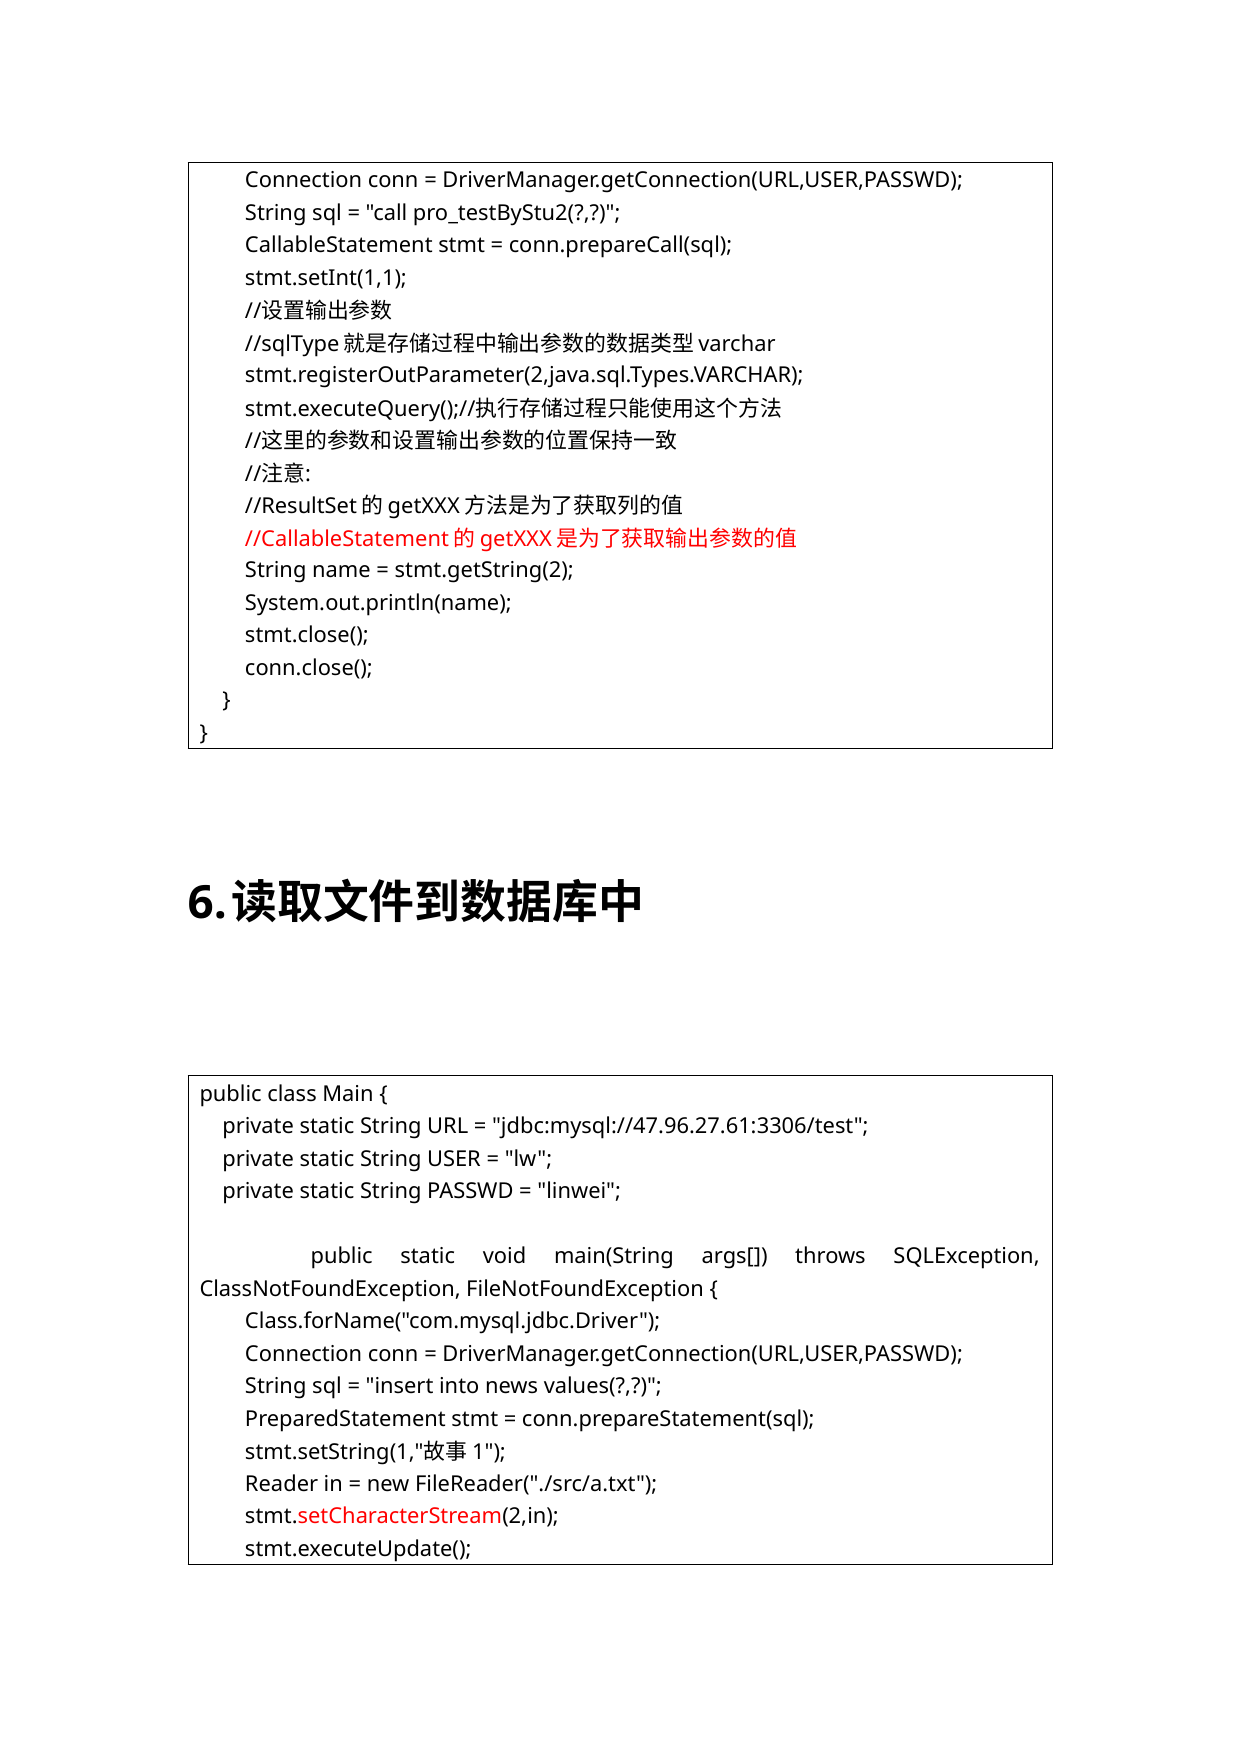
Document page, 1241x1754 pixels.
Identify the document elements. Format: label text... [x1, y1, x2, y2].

subtitle 读取文件到数据库中 [187, 849, 1053, 947]
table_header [189, 1076, 1052, 1564]
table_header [189, 163, 1052, 748]
